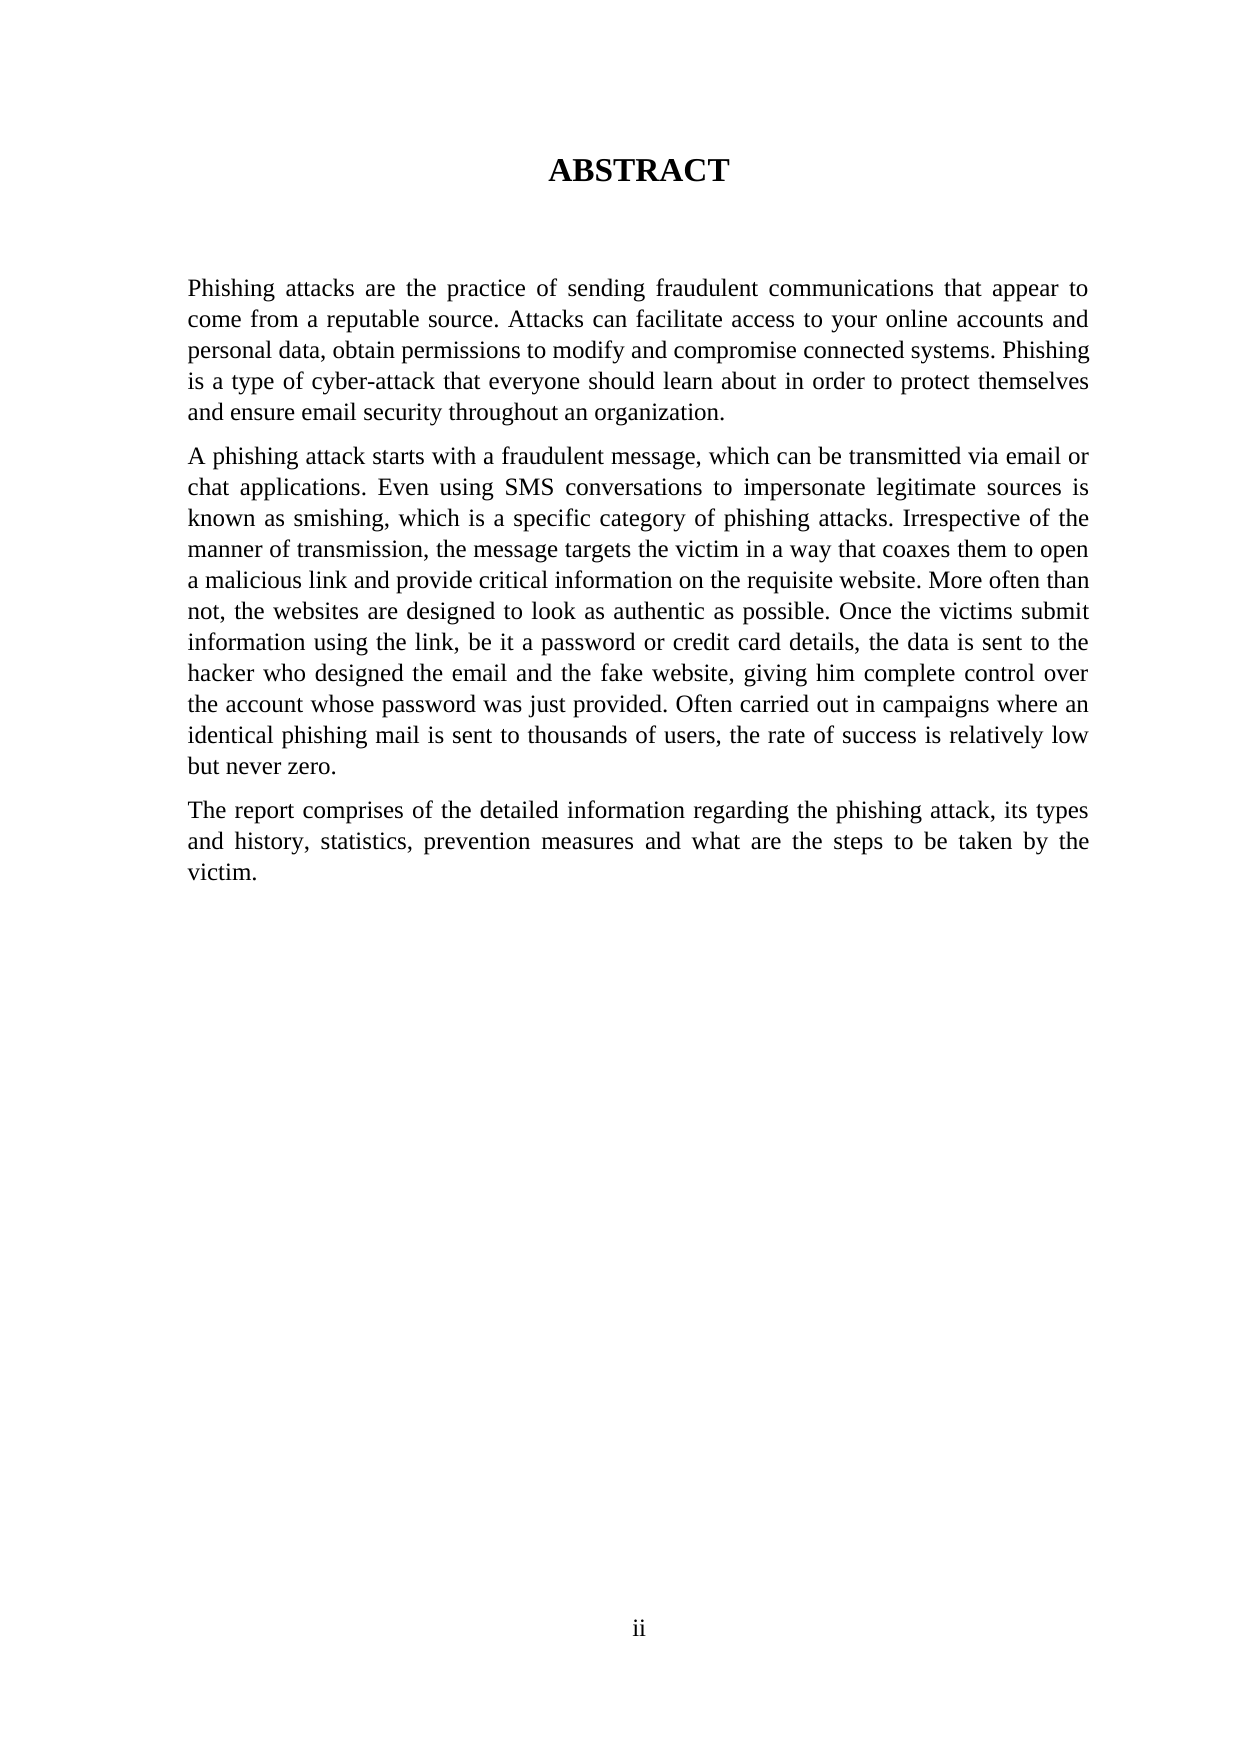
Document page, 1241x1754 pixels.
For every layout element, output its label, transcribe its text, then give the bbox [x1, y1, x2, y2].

text Phishing attacks are the practice of sending fraudulent communications that appear to come from a reputable source. Attacks can facilitate access to your online accounts and personal data, obtain permissions to modify and compromise connected systems. Phishing is a type of cyber-attack that everyone should learn about in order to protect themselves and ensure email security throughout an organization. [187, 273, 1090, 426]
text ABSTRACT [187, 150, 1090, 188]
text A phishing attack starts with a fraudulent message, which can be transmitted via email or chat applications. Even using SMS conversations to impersonate legitimate sources is known as smishing, which is a specific category of phishing attacks. Irrespective of the manner of transmission, the message targets the victim in a way that coaxes them to open a malicious link and provide critical information on the requisite website. More often than not, the websites are designed to look as authentic as possible. Once the victims submit information using the link, be it a password or credit card details, the data is sent to the hacker who designed the email and the fake website, giving him complete control over the account whose password was just provided. Often carried out in campaigns where an identical phishing mail is sent to thousands of users, the rate of success is relatively low but never zero. [187, 441, 1090, 780]
text The report comprises of the detailed information regarding the phishing attack, its types and history, statistics, prevention measures and what are the steps to be taken by the victim. [187, 795, 1090, 886]
